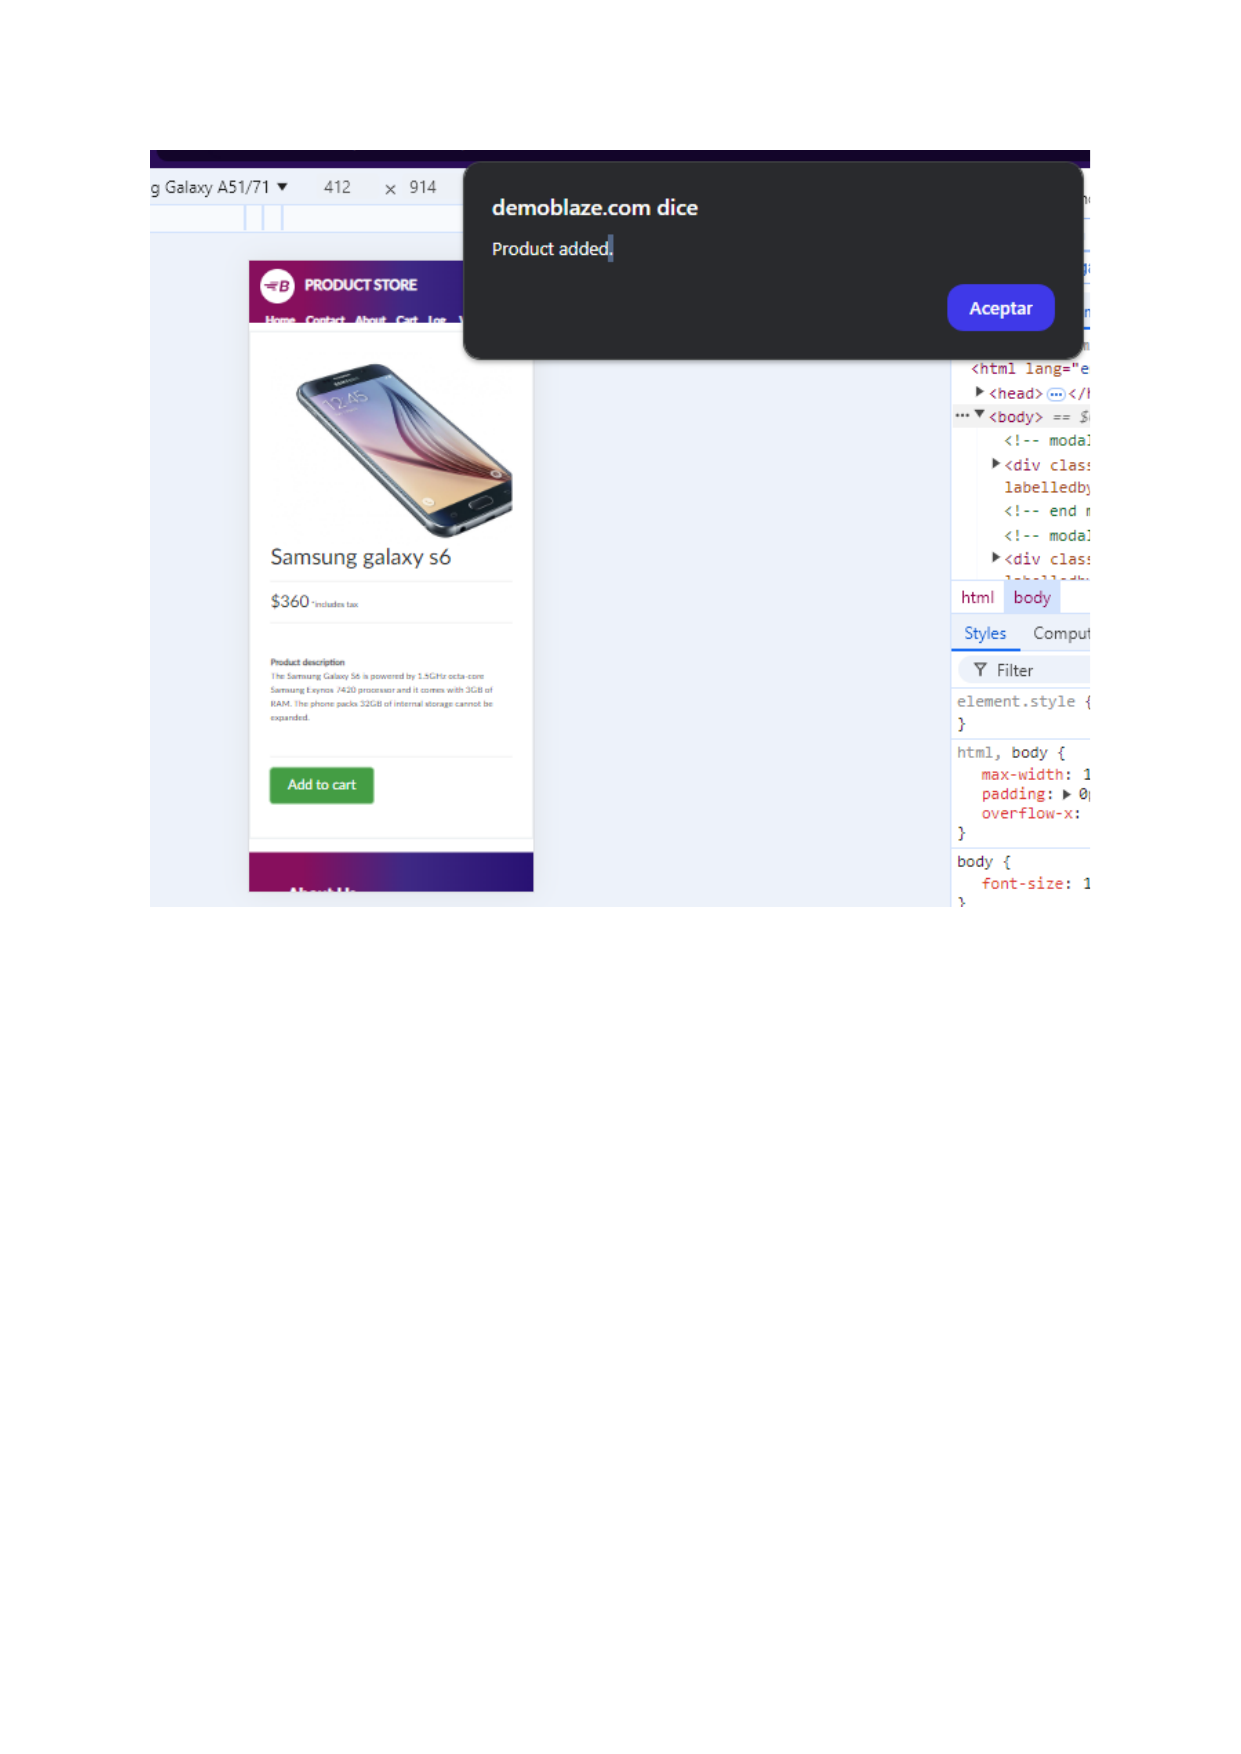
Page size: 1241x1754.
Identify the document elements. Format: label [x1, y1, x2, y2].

picture [150, 150, 1091, 907]
